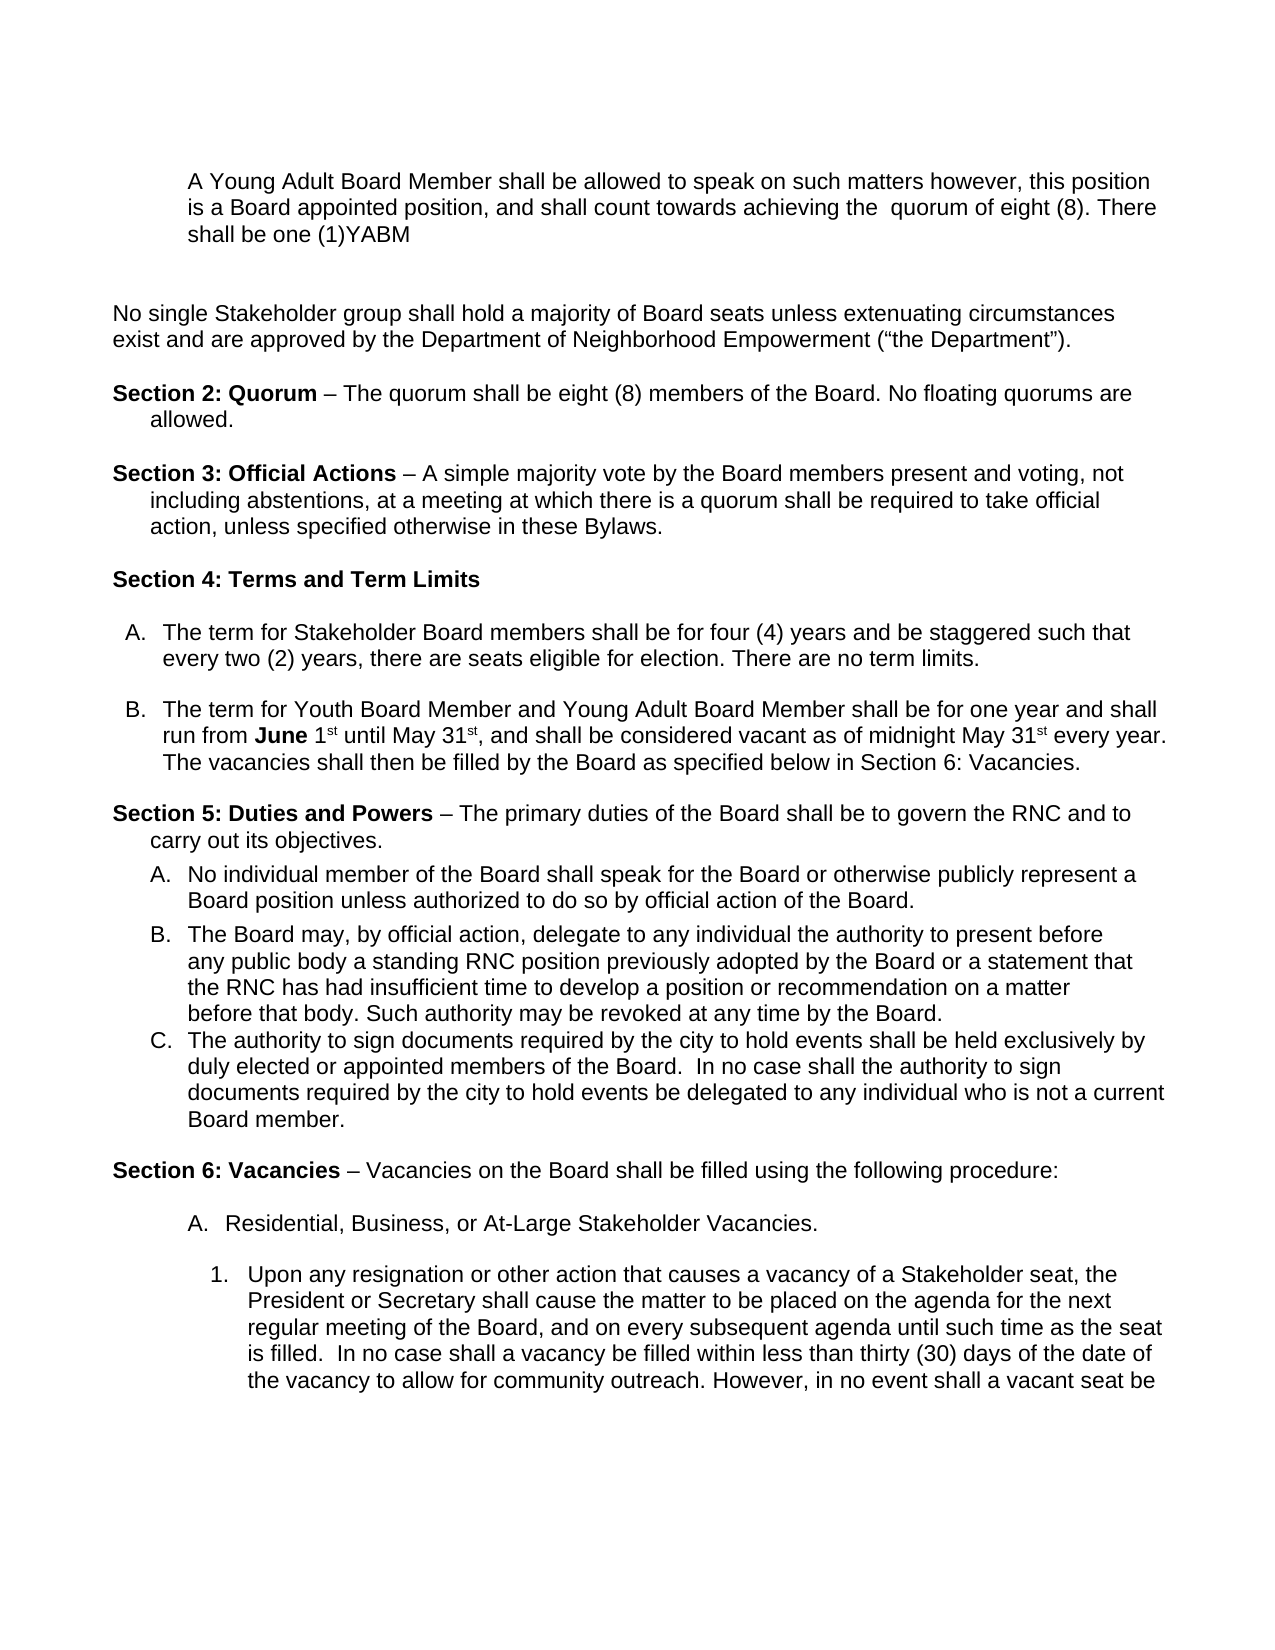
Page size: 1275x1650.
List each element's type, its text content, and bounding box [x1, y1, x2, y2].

list The term for Stakeholder Board members shall be for four (4) years and be staggered such that every two (2) years, there are seats eligible for election. There are no term limits. [125, 618, 1175, 671]
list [210, 1261, 1175, 1393]
text Section 2: Quorum – The quorum shall be eight (8) members of the Board. No floating quorums are allowed. [112, 380, 1175, 433]
list Residential, Business, or At-Large Stakeholder Vacancies. [187, 1210, 1175, 1236]
text Section 5: Duties and Powers – The primary duties of the Board shall be to govern the RNC and to carry out its objectives. [112, 800, 1140, 853]
text Section 6: Vacancies – Vacancies on the Board shall be filled using the following procedure: [112, 1157, 1175, 1183]
text Section 3: Official Actions – A simple majority vote by the Board members present and voting, not including abstentions, at a meeting at which there is a quorum shall be required to take official action, unless specified otherwise in these Bylaws. [112, 460, 1126, 539]
list The authority to sign documents required by the city to hold events shall be held exclusively by duly elected or appointed members of the Board. In no case shall the authority to sign documents required by the city to hold events be delegated to any individual who is not a current Board member. [150, 1027, 1175, 1132]
text Section 4: Terms and Term Limits [112, 566, 1153, 592]
text A Young Adult Board Member shall be allowed to speak on such matters however, this position is a Board appointed position, and shall count towards achieving the quorum of eight (8). There shall be one (1)YABM [187, 168, 1162, 247]
list The Board may, by official action, delegate to any individual the authority to present before any public body a standing RNC position previously adopted by the Board or a statement that the RNC has had insufficient time to develop a position or recommendation on a matter before that body. Such authority may be revoked at any time by the Board. [150, 921, 1140, 1027]
list No individual member of the Board shall speak for the Board or otherwise publicly represent a Board position unless authorized to do so by official action of the Board. [150, 861, 1140, 913]
list The term for Youth Board Member and Young Adult Board Member shall be for one year and shall run from June 1st until May 31st, and shall be considered vacant as of midnight May 31st every year. The vacancies shall then be filled by the Board as specified below in Section 6: Vacancies. [125, 696, 1175, 775]
text No single Stakeholder group shall hold a majority of Board seats unless extenuating circumstances exist and are approved by the Department of Neighborhood Empowerment (“the Department”). [112, 300, 1117, 353]
